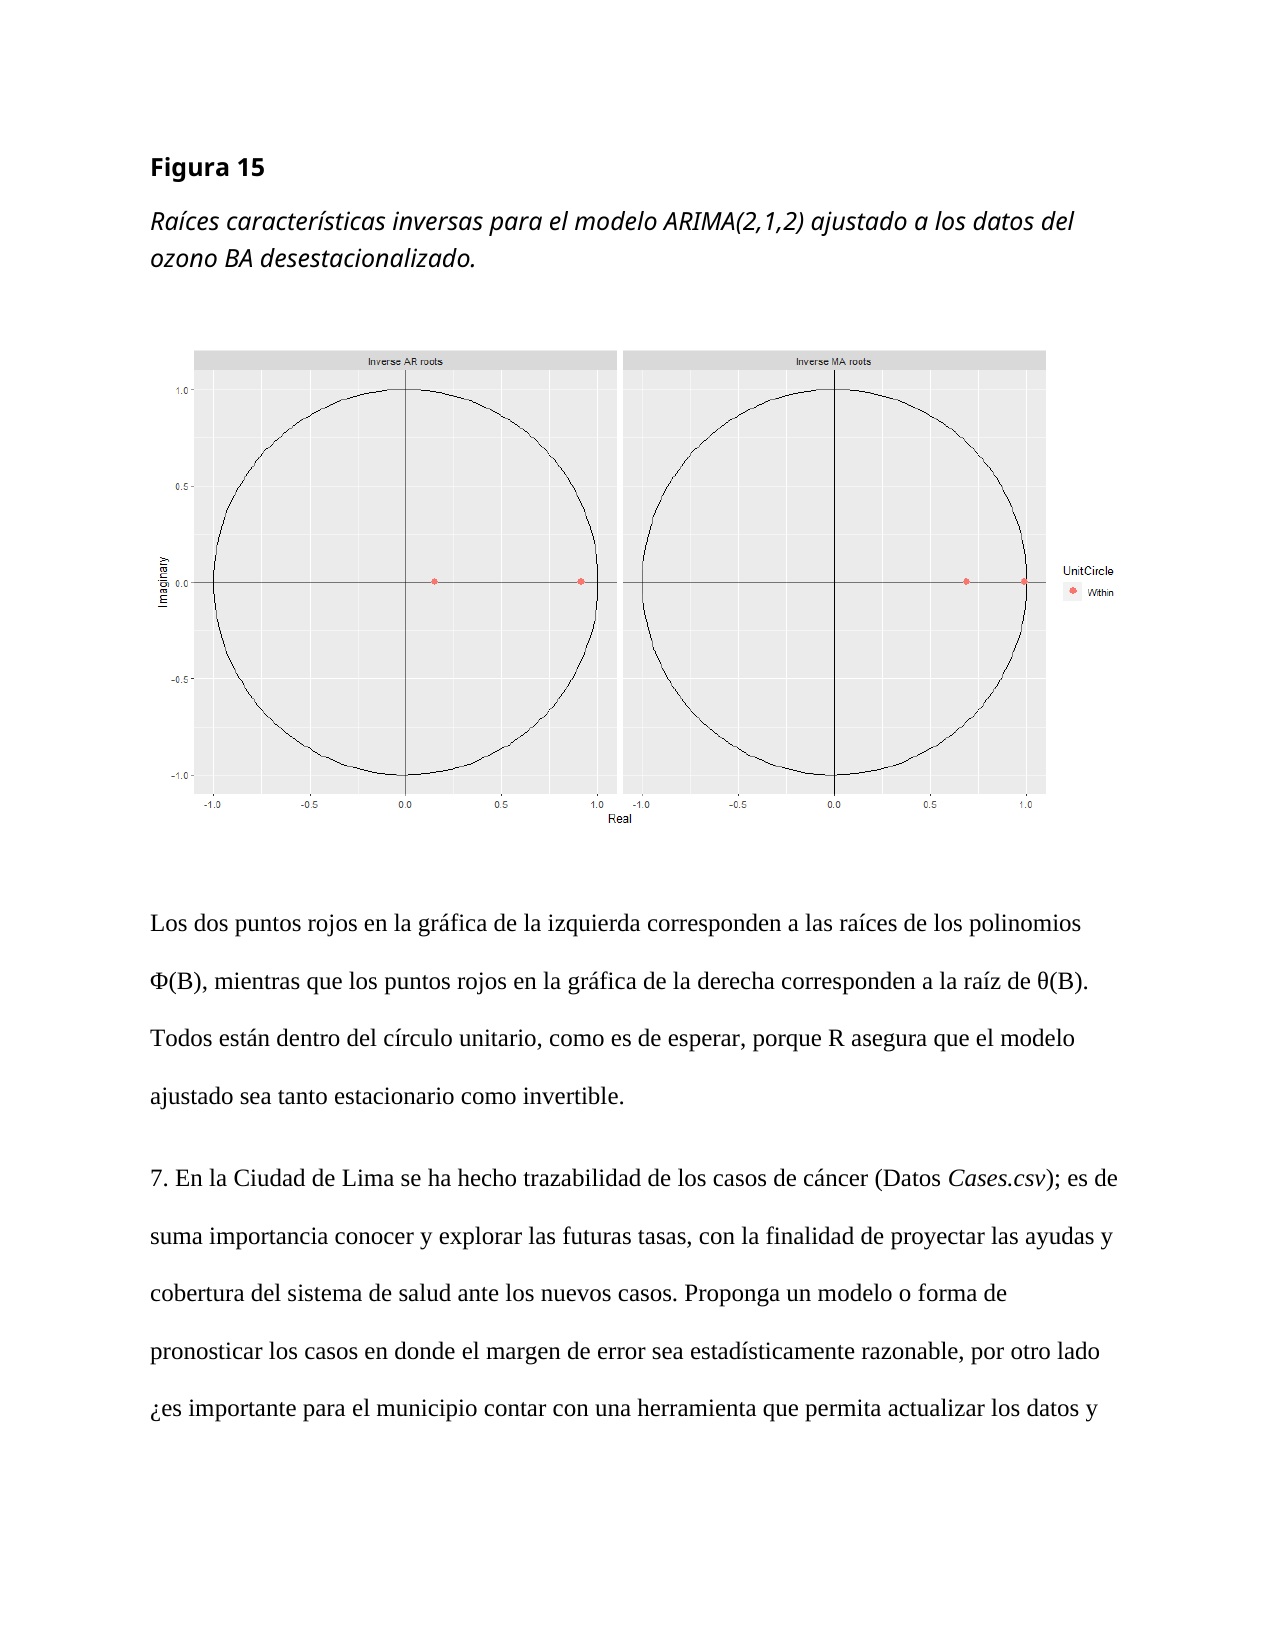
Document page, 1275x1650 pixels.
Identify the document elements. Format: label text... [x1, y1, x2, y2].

picture [150, 293, 1126, 882]
text Los dos puntos rojos en la gráfica de la izquierda corresponden a las raíces de los polinomios Φ(B), mientras que los puntos rojos en la gráfica de la derecha corresponden a la raíz de θ(B). Todos están dentro del círculo unitario, como es de esperar, porque R asegura que el modelo ajustado sea tanto estacionario como invertible. [150, 908, 1125, 1109]
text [150, 1163, 1125, 1422]
text Raíces características inversas para el modelo ARIMA(2,1,2) ajustado a los datos del ozono BA desestacionalizado. [150, 203, 1125, 274]
text Figura 15 [150, 150, 1125, 184]
